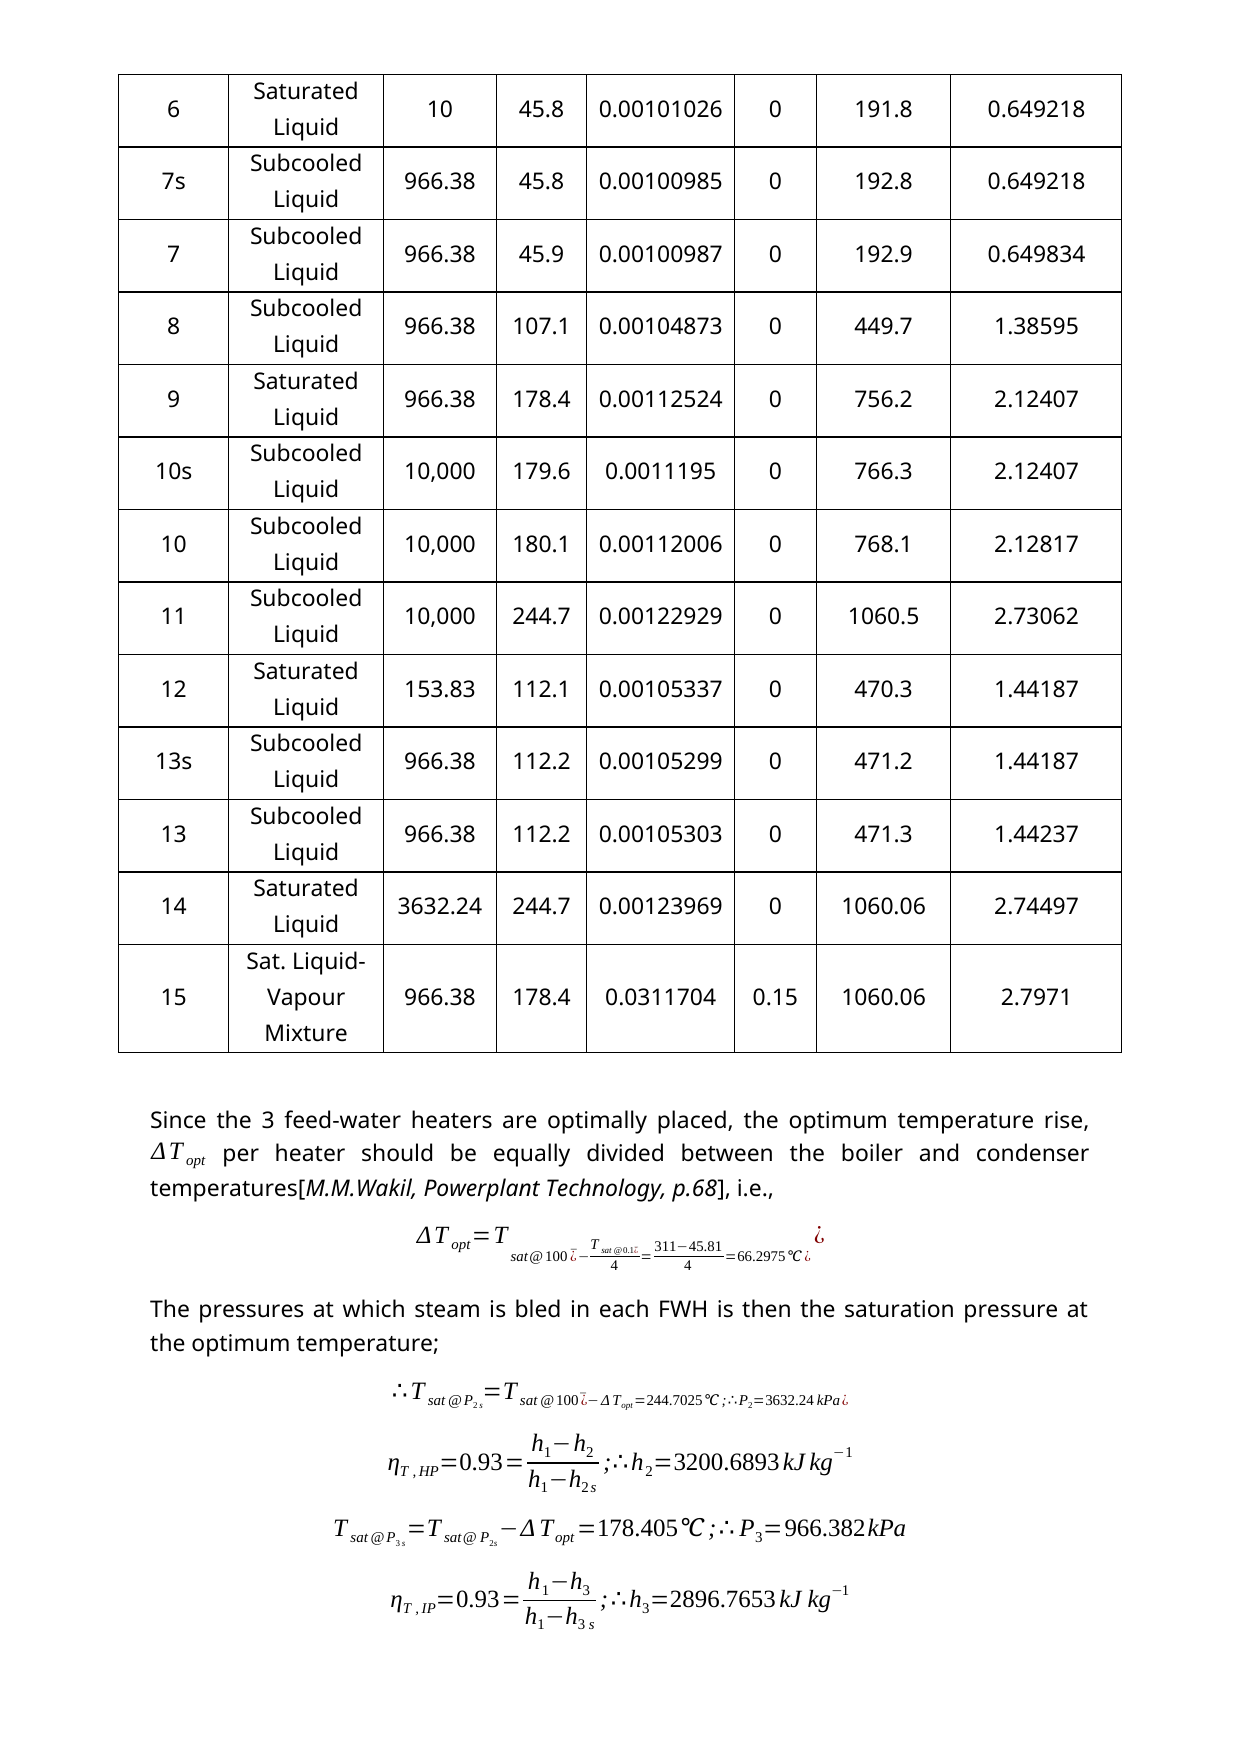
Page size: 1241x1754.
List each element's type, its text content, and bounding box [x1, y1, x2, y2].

table_cell 966.38 [384, 800, 496, 871]
table_cell Subcooled Liquid [229, 148, 383, 219]
table_cell 2.12407 [951, 365, 1121, 436]
table_cell 0 [735, 728, 816, 799]
table_cell 768.1 [817, 510, 950, 581]
table_cell 191.8 [817, 75, 950, 146]
table_cell 13 [119, 800, 228, 871]
table_cell 966.38 [384, 148, 496, 219]
table_cell 2.73062 [951, 583, 1121, 654]
table_cell 0.00123969 [587, 873, 734, 944]
table_cell 966.38 [384, 728, 496, 799]
table_cell 0 [735, 75, 816, 146]
table_cell 0.649218 [951, 75, 1121, 146]
table_cell 471.3 [817, 800, 950, 871]
table_cell 178.4 [497, 365, 586, 436]
table_cell 0 [735, 873, 816, 944]
table_cell Subcooled Liquid [229, 438, 383, 509]
table_cell Saturated Liquid [229, 75, 383, 146]
table_cell 966.38 [384, 293, 496, 364]
table_cell 0.00100987 [587, 220, 734, 291]
table_cell 10,000 [384, 438, 496, 509]
table_cell 0.00100985 [587, 148, 734, 219]
table_cell 966.38 [384, 365, 496, 436]
table_cell 112.2 [497, 728, 586, 799]
table_cell 449.7 [817, 293, 950, 364]
table_cell 0.649834 [951, 220, 1121, 291]
table_cell 0 [735, 365, 816, 436]
table_cell 1.44187 [951, 728, 1121, 799]
table_cell 180.1 [497, 510, 586, 581]
table_cell 471.2 [817, 728, 950, 799]
table_cell 244.7 [497, 583, 586, 654]
table_cell 15 [119, 945, 228, 1052]
table_cell 6 [119, 75, 228, 146]
table_cell 1060.5 [817, 583, 950, 654]
table_cell Subcooled Liquid [229, 220, 383, 291]
table_cell 2.12817 [951, 510, 1121, 581]
table_cell 756.2 [817, 365, 950, 436]
table_cell 0.00105299 [587, 728, 734, 799]
table_cell 470.3 [817, 655, 950, 726]
table_cell 0 [735, 800, 816, 871]
table_cell Saturated Liquid [229, 655, 383, 726]
table_cell 10,000 [384, 510, 496, 581]
table_cell 0.15 [735, 945, 816, 1052]
table_cell Saturated Liquid [229, 873, 383, 944]
table_cell 0.00112524 [587, 365, 734, 436]
table_cell 0.00101026 [587, 75, 734, 146]
table_cell 179.6 [497, 438, 586, 509]
table_cell 7s [119, 148, 228, 219]
table_cell 192.9 [817, 220, 950, 291]
table_cell 10s [119, 438, 228, 509]
table_cell 0 [735, 583, 816, 654]
table_cell 14 [119, 873, 228, 944]
table_cell 45.8 [497, 148, 586, 219]
table_cell 45.9 [497, 220, 586, 291]
text The pressures at which steam is bled in each FWH is then the saturation pressure at the optimum temperature; [150, 1293, 1090, 1358]
table_cell 0 [735, 438, 816, 509]
table_cell 0 [735, 220, 816, 291]
table_cell 244.7 [497, 873, 586, 944]
table_cell 966.38 [384, 220, 496, 291]
table_cell 107.1 [497, 293, 586, 364]
table_cell 10,000 [384, 583, 496, 654]
table_cell 13s [119, 728, 228, 799]
table_cell 0.00105303 [587, 800, 734, 871]
table_cell 0.00104873 [587, 293, 734, 364]
table_cell 0 [735, 148, 816, 219]
table_cell Subcooled Liquid [229, 293, 383, 364]
table_cell 1.44187 [951, 655, 1121, 726]
table_cell 766.3 [817, 438, 950, 509]
table_cell 11 [119, 583, 228, 654]
table_cell 966.38 [384, 945, 496, 1052]
table_cell 2.74497 [951, 873, 1121, 944]
table_cell 1060.06 [817, 873, 950, 944]
table_cell 0.00122929 [587, 583, 734, 654]
table_cell 12 [119, 655, 228, 726]
table_cell 1.44237 [951, 800, 1121, 871]
table_cell Subcooled Liquid [229, 583, 383, 654]
table_cell 2.7971 [951, 945, 1121, 1052]
table_cell 0 [735, 293, 816, 364]
table_cell 178.4 [497, 945, 586, 1052]
table_cell 8 [119, 293, 228, 364]
table_cell 0.649218 [951, 148, 1121, 219]
table_cell 0.00105337 [587, 655, 734, 726]
table_cell 3632.24 [384, 873, 496, 944]
table_cell 10 [384, 75, 496, 146]
table_cell Saturated Liquid [229, 365, 383, 436]
table_cell 112.2 [497, 800, 586, 871]
table_cell 0 [735, 510, 816, 581]
table_cell 0.00112006 [587, 510, 734, 581]
table_cell Subcooled Liquid [229, 728, 383, 799]
table_cell 1.38595 [951, 293, 1121, 364]
table_cell Subcooled Liquid [229, 800, 383, 871]
table_cell 45.8 [497, 75, 586, 146]
text Since the 3 feed-water heaters are optimally placed, the optimum temperature rise, per heater should be equally divided between the boiler and condenser temperatures[M.M.Wakil, Powerplant Technology, p.68], i.e., [150, 1104, 1090, 1203]
table_cell 1060.06 [817, 945, 950, 1052]
table_cell 0.0311704 [587, 945, 734, 1052]
table_cell 2.12407 [951, 438, 1121, 509]
table_cell 0.0011195 [587, 438, 734, 509]
table_cell 9 [119, 365, 228, 436]
table_cell Subcooled Liquid [229, 510, 383, 581]
table_cell 0 [735, 655, 816, 726]
table_cell 10 [119, 510, 228, 581]
table_cell Sat. Liquid-Vapour Mixture [229, 945, 383, 1052]
table_cell 192.8 [817, 148, 950, 219]
table_cell 112.1 [497, 655, 586, 726]
table_cell 7 [119, 220, 228, 291]
table_cell 153.83 [384, 655, 496, 726]
